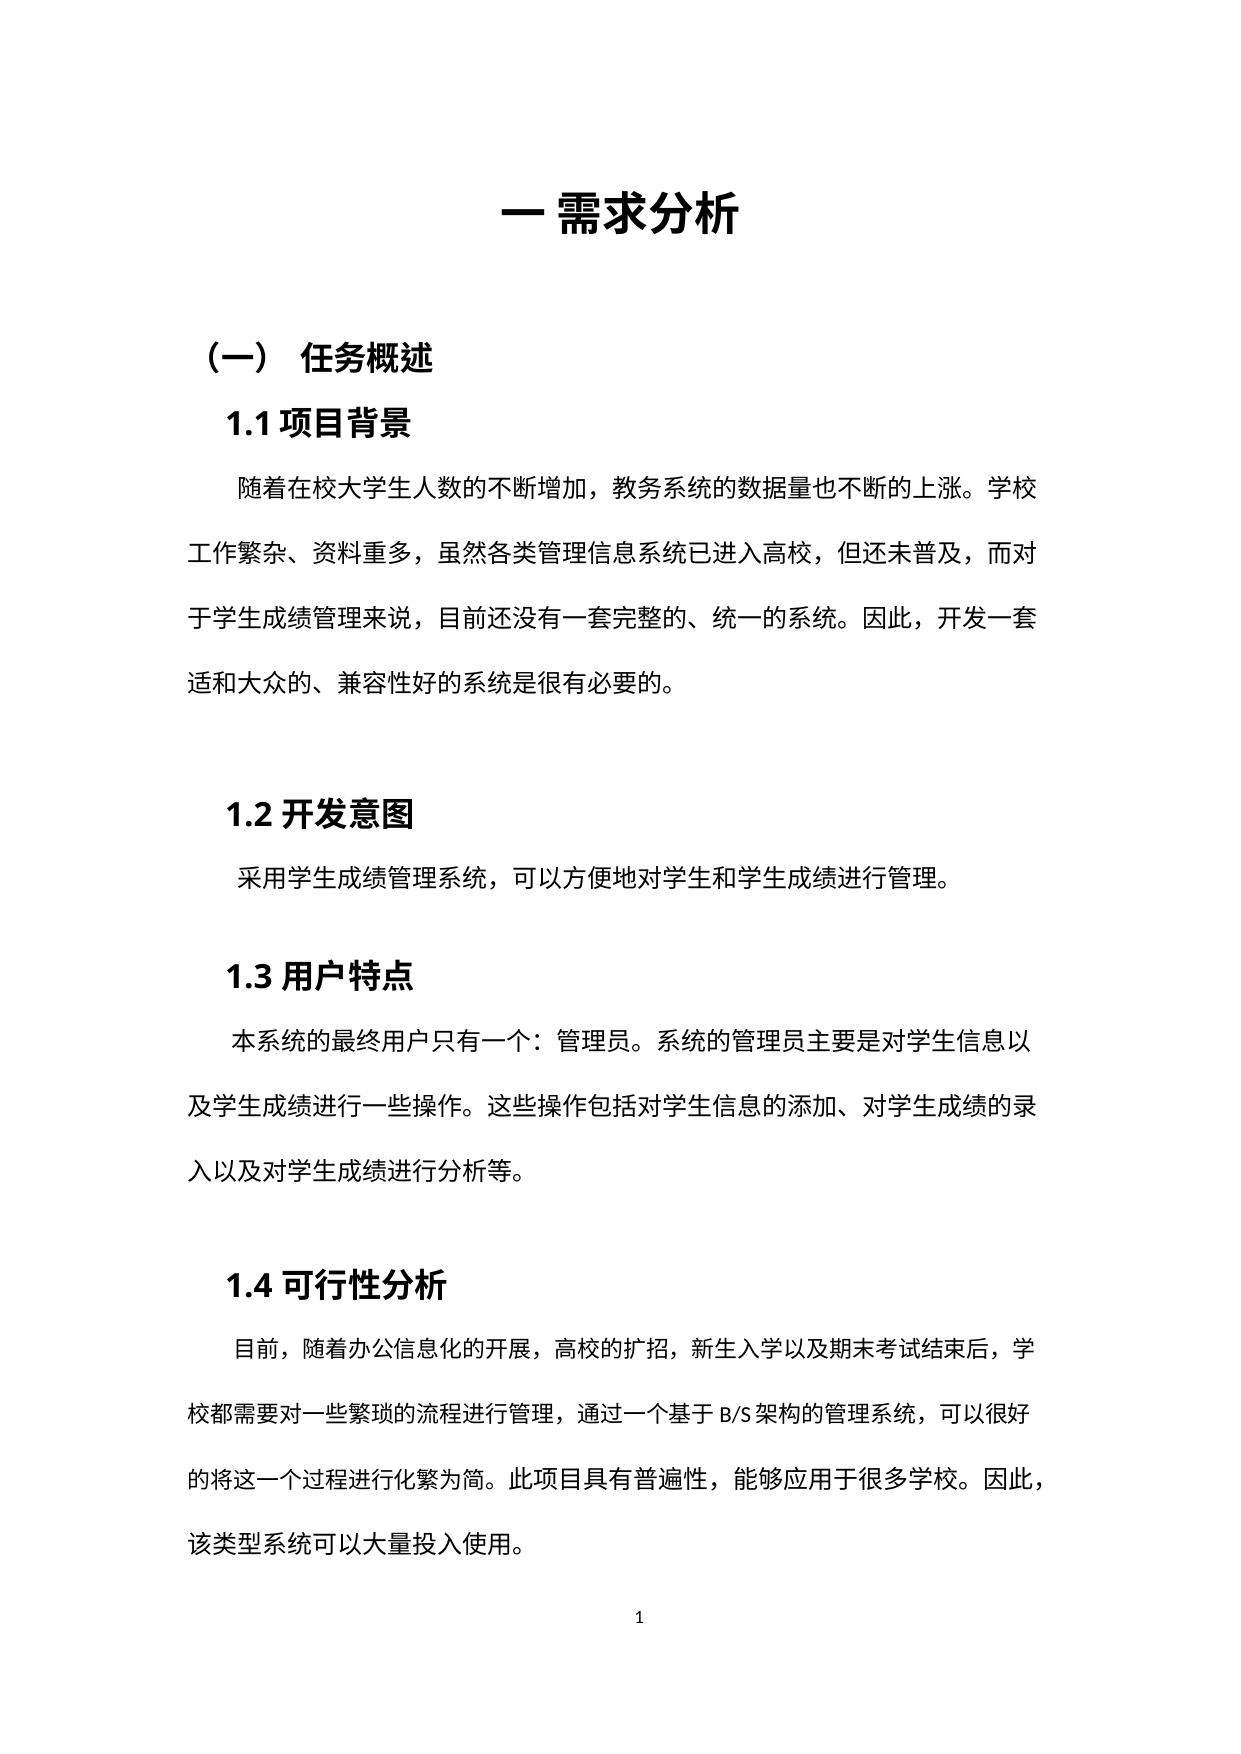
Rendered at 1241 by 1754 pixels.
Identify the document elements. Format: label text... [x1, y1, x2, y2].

list 任务概述 [187, 324, 1053, 389]
text 采用学生成绩管理系统，可以方便地对学生和学生成绩进行管理。 [187, 844, 1053, 909]
text 1.3 用户特点 [187, 942, 1053, 1007]
list 一 需求分析 [187, 162, 1053, 259]
text 1.1项目背景 [187, 389, 1053, 454]
text 本系统的最终用户只有一个：管理员。系统的管理员主要是对学生信息以及学生成绩进行一些操作。这些操作包括对学生信息的添加、对学生成绩的录入以及对学生成绩进行分析等。 [187, 1007, 1053, 1202]
text 随着在校大学生人数的不断增加，教务系统的数据量也不断的上涨。学校工作繁杂、资料重多，虽然各类管理信息系统已进入高校，但还未普及，而对于学生成绩管理来说，目前还没有一套完整的、统一的系统。因此，开发一套适和大众的、兼容性好的系统是很有必要的。 [187, 454, 1053, 714]
text 1.2 开发意图 [187, 779, 1053, 844]
text 1.4 可行性分析 [187, 1250, 1053, 1315]
text 目前，随着办公信息化的开展，高校的扩招，新生入学以及期末考试结束后，学校都需要对一些繁琐的流程进行管理，通过一个基于B/S架构的管理系统，可以很好的将这一个过程进行化繁为简。此项目具有普遍性，能够应用于很多学校。因此，该类型系统可以大量投入使用。 [187, 1315, 1053, 1575]
